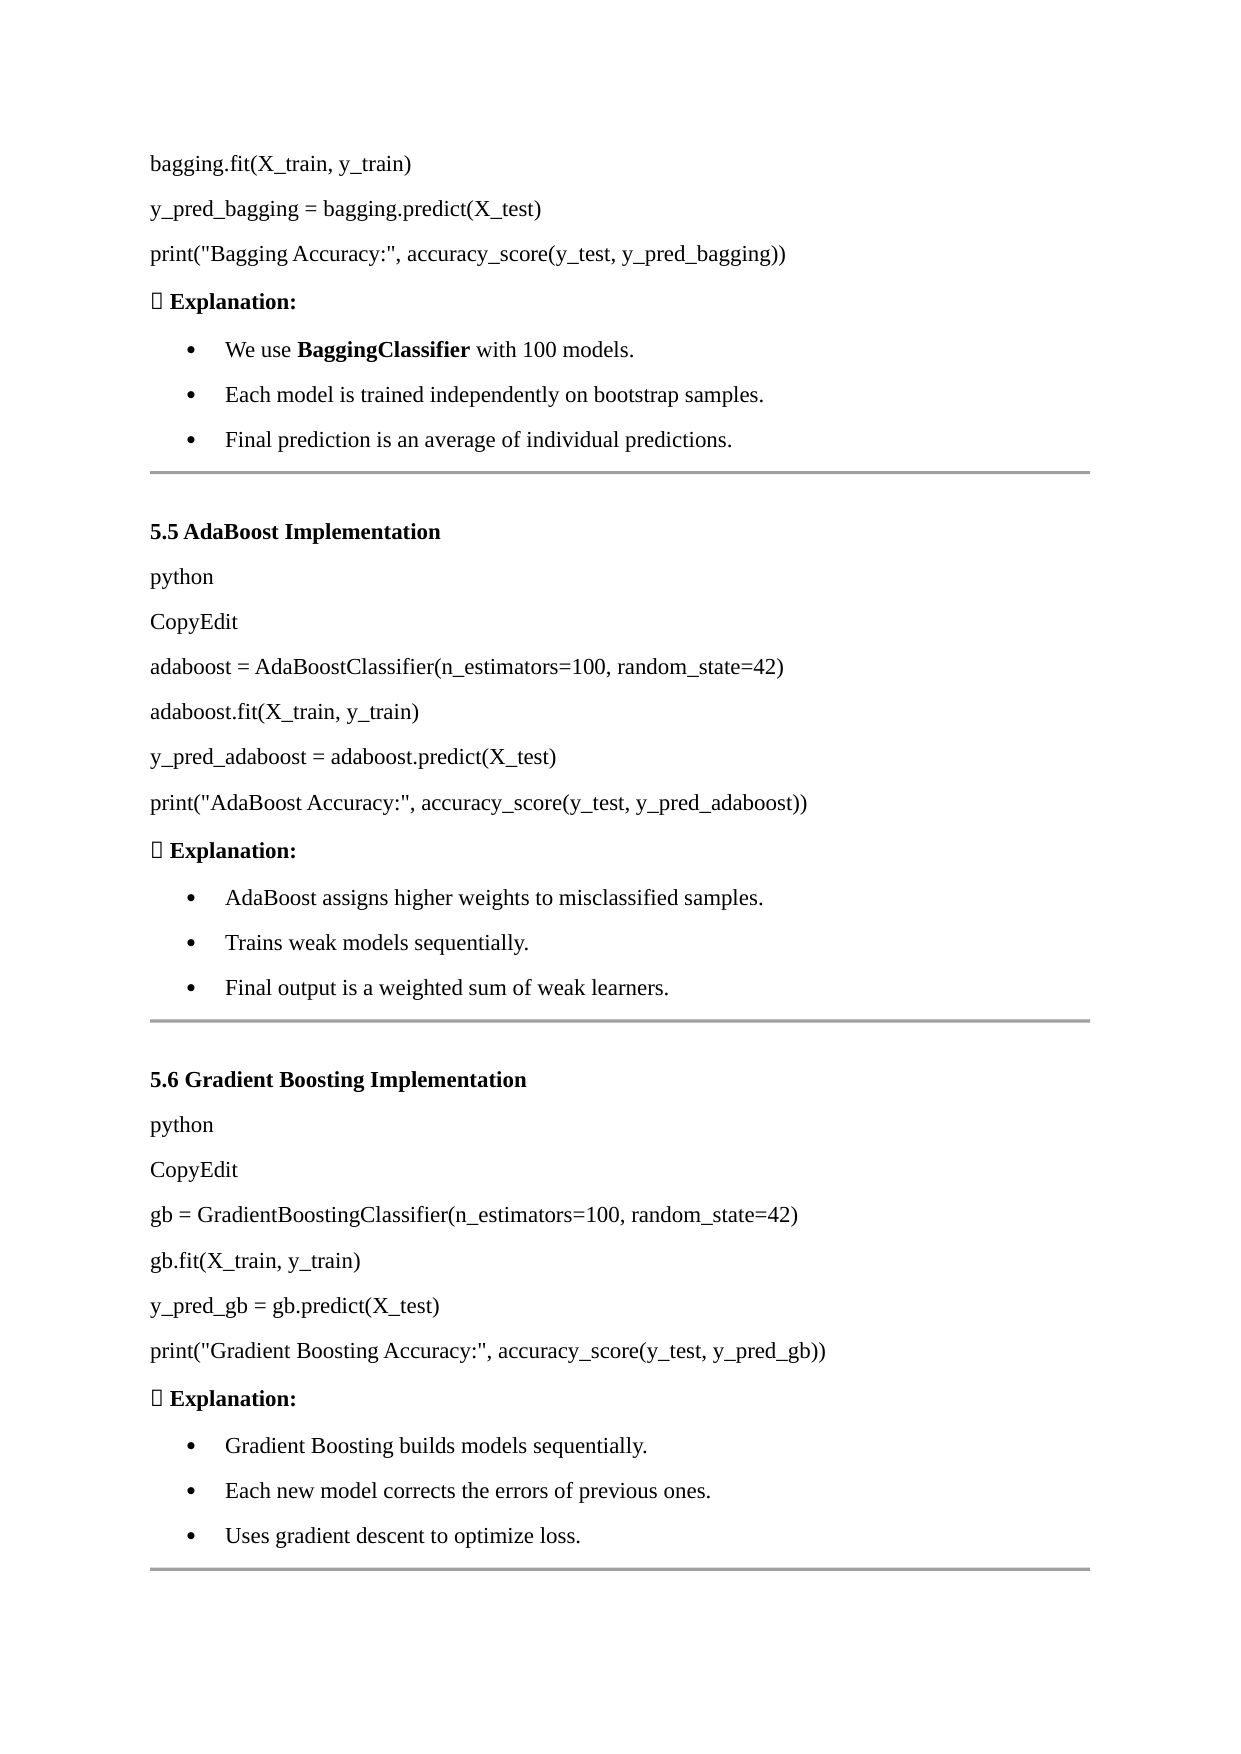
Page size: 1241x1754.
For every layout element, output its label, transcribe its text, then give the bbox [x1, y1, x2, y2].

text print("Bagging Accuracy:", accuracy_score(y_test, y_pred_bagging)) [150, 240, 1090, 267]
text y_pred_gb = gb.predict(X_test) [150, 1292, 1090, 1318]
list Trains weak models sequentially. [187, 929, 1090, 956]
text python [150, 563, 1090, 589]
text gb = GradientBoostingClassifier(n_estimators=100, random_state=42) [150, 1202, 1090, 1228]
text 🔹 Explanation: [150, 285, 1090, 317]
text 🔹 Explanation: [150, 834, 1090, 865]
list Final output is a weighted sum of weak learners. [187, 974, 1090, 1001]
list Final prediction is an average of individual predictions. [187, 426, 1090, 452]
list AdaBoost assigns higher weights to misclassified samples. [187, 884, 1090, 910]
list Each model is trained independently on bootstrap samples. [187, 381, 1090, 407]
text print("Gradient Boosting Accuracy:", accuracy_score(y_test, y_pred_gb)) [150, 1337, 1090, 1363]
text 🔹 Explanation: [150, 1382, 1090, 1413]
list Each new model corrects the errors of previous ones. [187, 1477, 1090, 1504]
text bagging.fit(X_train, y_train) [150, 150, 1090, 176]
list We use BaggingClassifier with 100 models. [187, 336, 1090, 362]
list Uses gradient descent to optimize loss. [187, 1523, 1090, 1549]
list Gradient Boosting builds models sequentially. [187, 1432, 1090, 1459]
text print("AdaBoost Accuracy:", accuracy_score(y_test, y_pred_adaboost)) [150, 788, 1090, 815]
text python [150, 1111, 1090, 1138]
text adaboost.fit(X_train, y_train) [150, 698, 1090, 725]
text y_pred_bagging = bagging.predict(X_test) [150, 195, 1090, 221]
text gb.fit(X_train, y_train) [150, 1247, 1090, 1273]
text 5.6 Gradient Boosting Implementation [150, 1066, 1090, 1093]
text y_pred_adaboost = adaboost.predict(X_test) [150, 743, 1090, 770]
text CopyEdit [150, 1156, 1090, 1183]
text 5.5 AdaBoost Implementation [150, 518, 1090, 544]
text adaboost = AdaBoostClassifier(n_estimators=100, random_state=42) [150, 653, 1090, 679]
text CopyEdit [150, 608, 1090, 634]
